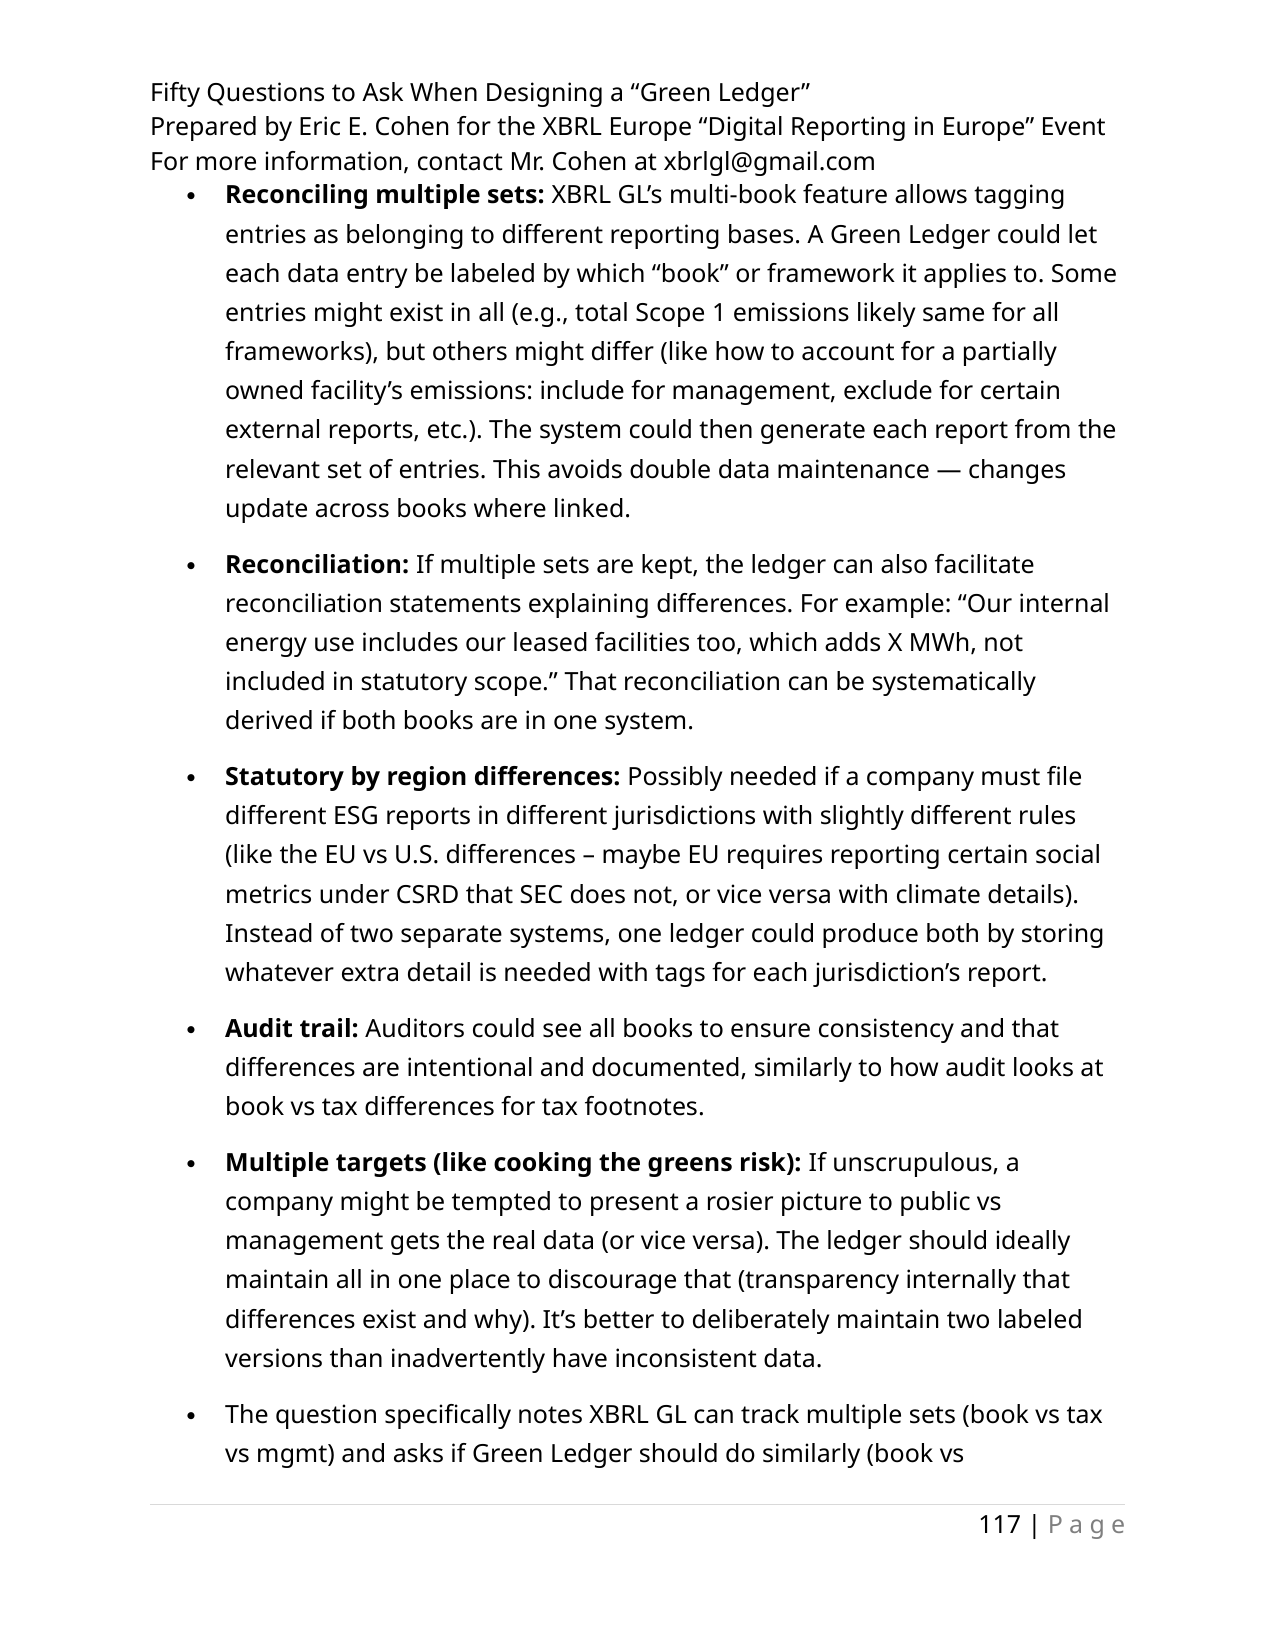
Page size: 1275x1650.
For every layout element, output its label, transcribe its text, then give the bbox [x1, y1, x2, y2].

list Multiple targets (like cooking the greens risk): If unscrupulous, a company might be tempted to present a rosier picture to public vs management gets the real data (or vice versa). The ledger should ideally maintain all in one place to discourage that (transparency internally that differences exist and why). It’s better to deliberately maintain two labeled versions than inadvertently have inconsistent data. [187, 1145, 1125, 1374]
list Reconciliation: If multiple sets are kept, the ledger can also facilitate reconciliation statements explaining differences. For example: “Our internal energy use includes our leased facilities too, which adds X MWh, not included in statutory scope.” That reconciliation can be systematically derived if both books are in one system. [187, 546, 1125, 737]
list Audit trail: Auditors could see all books to ensure consistency and that differences are intentional and documented, similarly to how audit looks at book vs tax differences for tax footnotes. [187, 1011, 1125, 1123]
list Reconciling multiple sets: XBRL GL’s multi-book feature allows tagging entries as belonging to different reporting bases. A Green Ledger could let each data entry be labeled by which “book” or framework it applies to. Some entries might exist in all (e.g., total Scope 1 emissions likely same for all frameworks), but others might differ (like how to account for a partially owned facility’s emissions: include for management, exclude for certain external reports, etc.). The system could then generate each report from the relevant set of entries. This avoids double data maintenance — changes update across books where linked. [187, 177, 1125, 524]
list Statutory by region differences: Possibly needed if a company must file different ESG reports in different jurisdictions with slightly different rules (like the EU vs U.S. differences – maybe EU requires reporting certain social metrics under CSRD that SEC does not, or vice versa with climate details). Instead of two separate systems, one ledger could produce both by storing whatever extra detail is needed with tags for each jurisdiction’s report. [187, 759, 1125, 989]
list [187, 1396, 1125, 1469]
